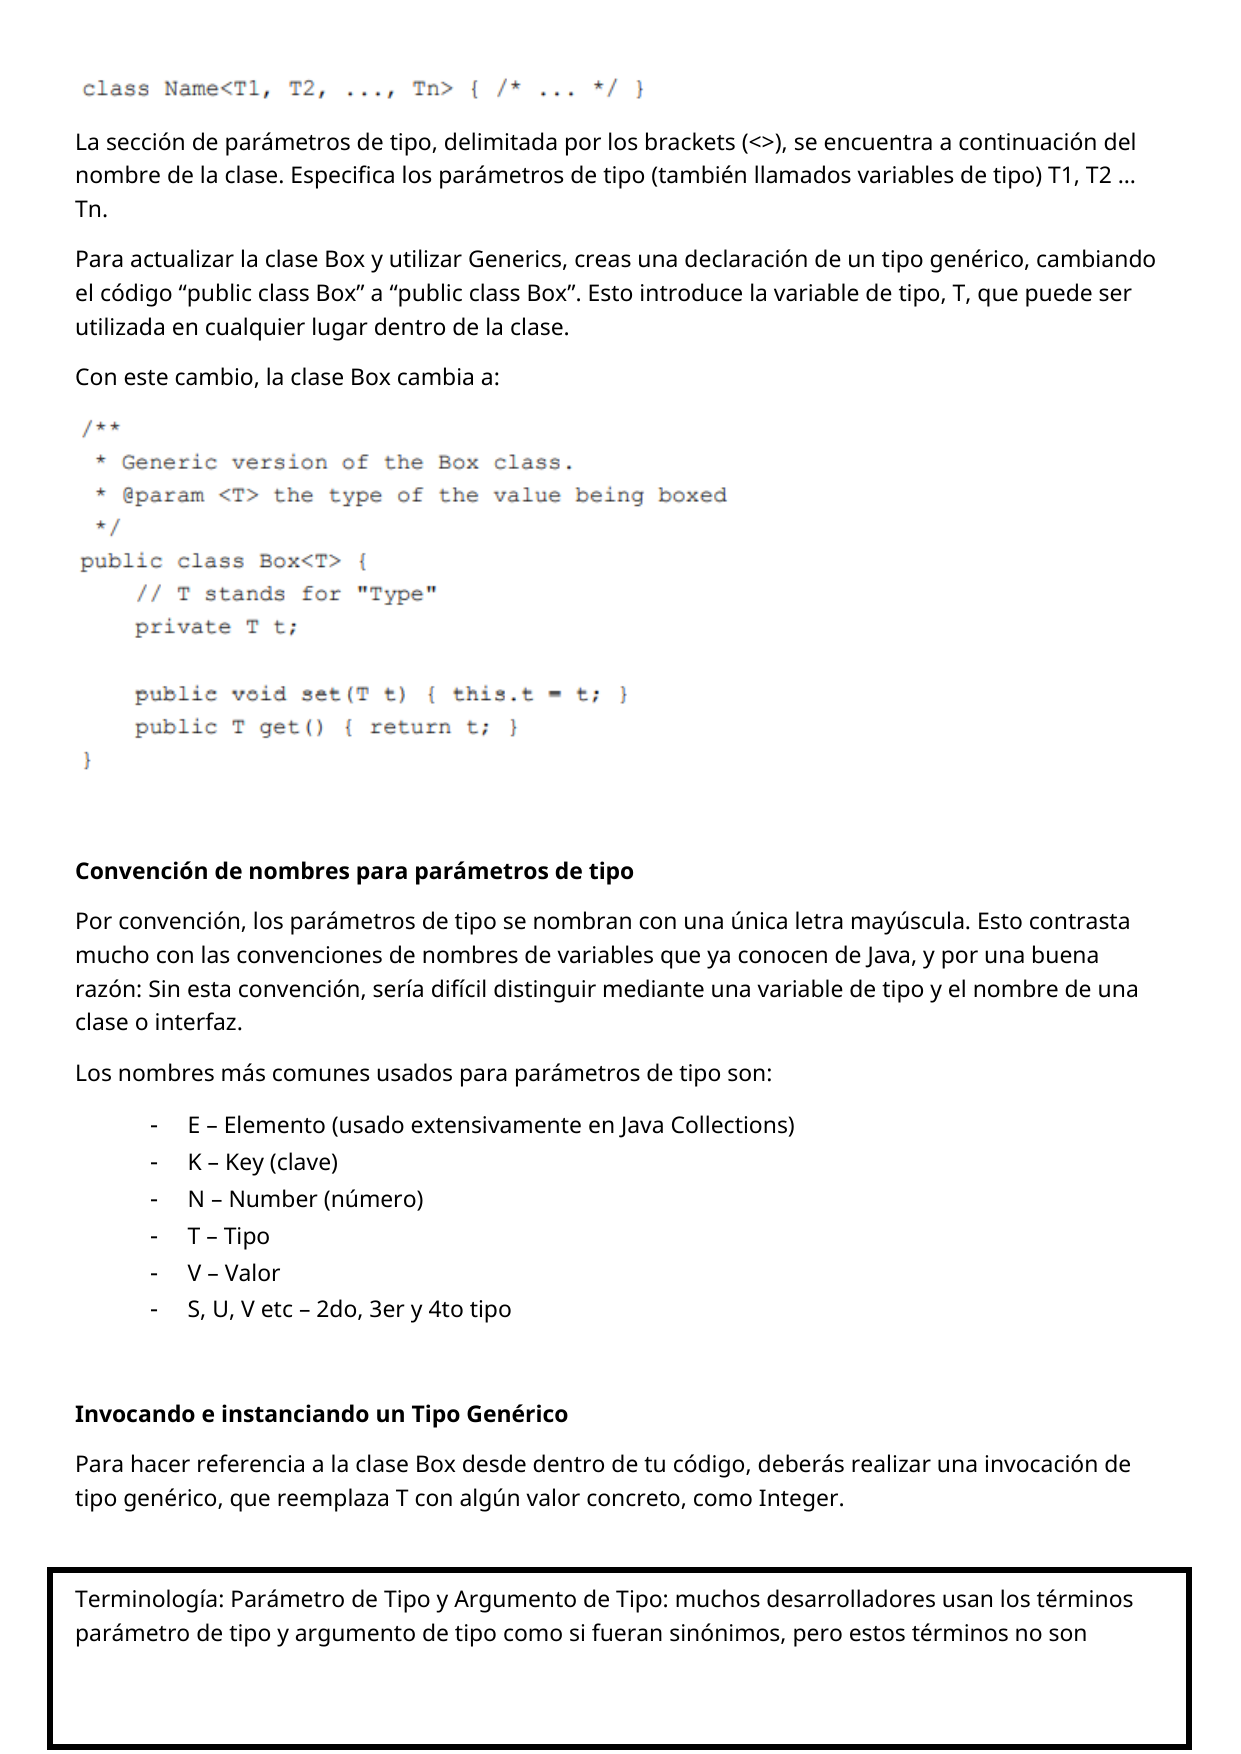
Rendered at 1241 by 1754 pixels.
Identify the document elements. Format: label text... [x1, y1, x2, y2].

text Con este cambio, la clase Box cambia a: [75, 361, 1165, 392]
text Para actualizar la clase Box y utilizar Generics, creas una declaración de un tipo genérico, cambiando el código “public class Box” a “public class Box”. Esto introduce la variable de tipo, T, que puede ser utilizada en cualquier lugar dentro de la clase. [75, 243, 1165, 342]
text Invocando e instanciando un Tipo Genérico [75, 1398, 1165, 1429]
text La sección de parámetros de tipo, delimitada por los brackets (<>), se encuentra a continuación del nombre de la clase. Especifica los parámetros de tipo (también llamados variables de tipo) T1, T2 … Tn. [75, 125, 1165, 224]
text Por convención, los parámetros de tipo se nombran con una única letra mayúscula. Esto contrasta mucho con las convenciones de nombres de variables que ya conocen de Java, y por una buena razón: Sin esta convención, sería difícil distinguir mediante una variable de tipo y el nombre de una clase o interfaz. [75, 905, 1165, 1038]
list K – Key (clave) [150, 1144, 1165, 1178]
list S, U, V etc – 2do, 3er y 4to tipo [150, 1291, 1165, 1325]
list E – Elemento (usado extensivamente en Java Collections) [150, 1107, 1165, 1141]
picture [75, 411, 738, 782]
list V – Valor [150, 1254, 1165, 1288]
list T – Tipo [150, 1217, 1165, 1252]
text Convención de nombres para parámetros de tipo [75, 855, 1165, 886]
text Los nombres más comunes usados para parámetros de tipo son: [75, 1057, 1165, 1088]
text Para hacer referencia a la clase Box desde dentro de tu código, deberás realizar una invocación de tipo genérico, que reemplaza T con algún valor concreto, como Integer. [75, 1448, 1165, 1513]
list N – Number (número) [150, 1181, 1165, 1215]
picture [75, 75, 650, 107]
